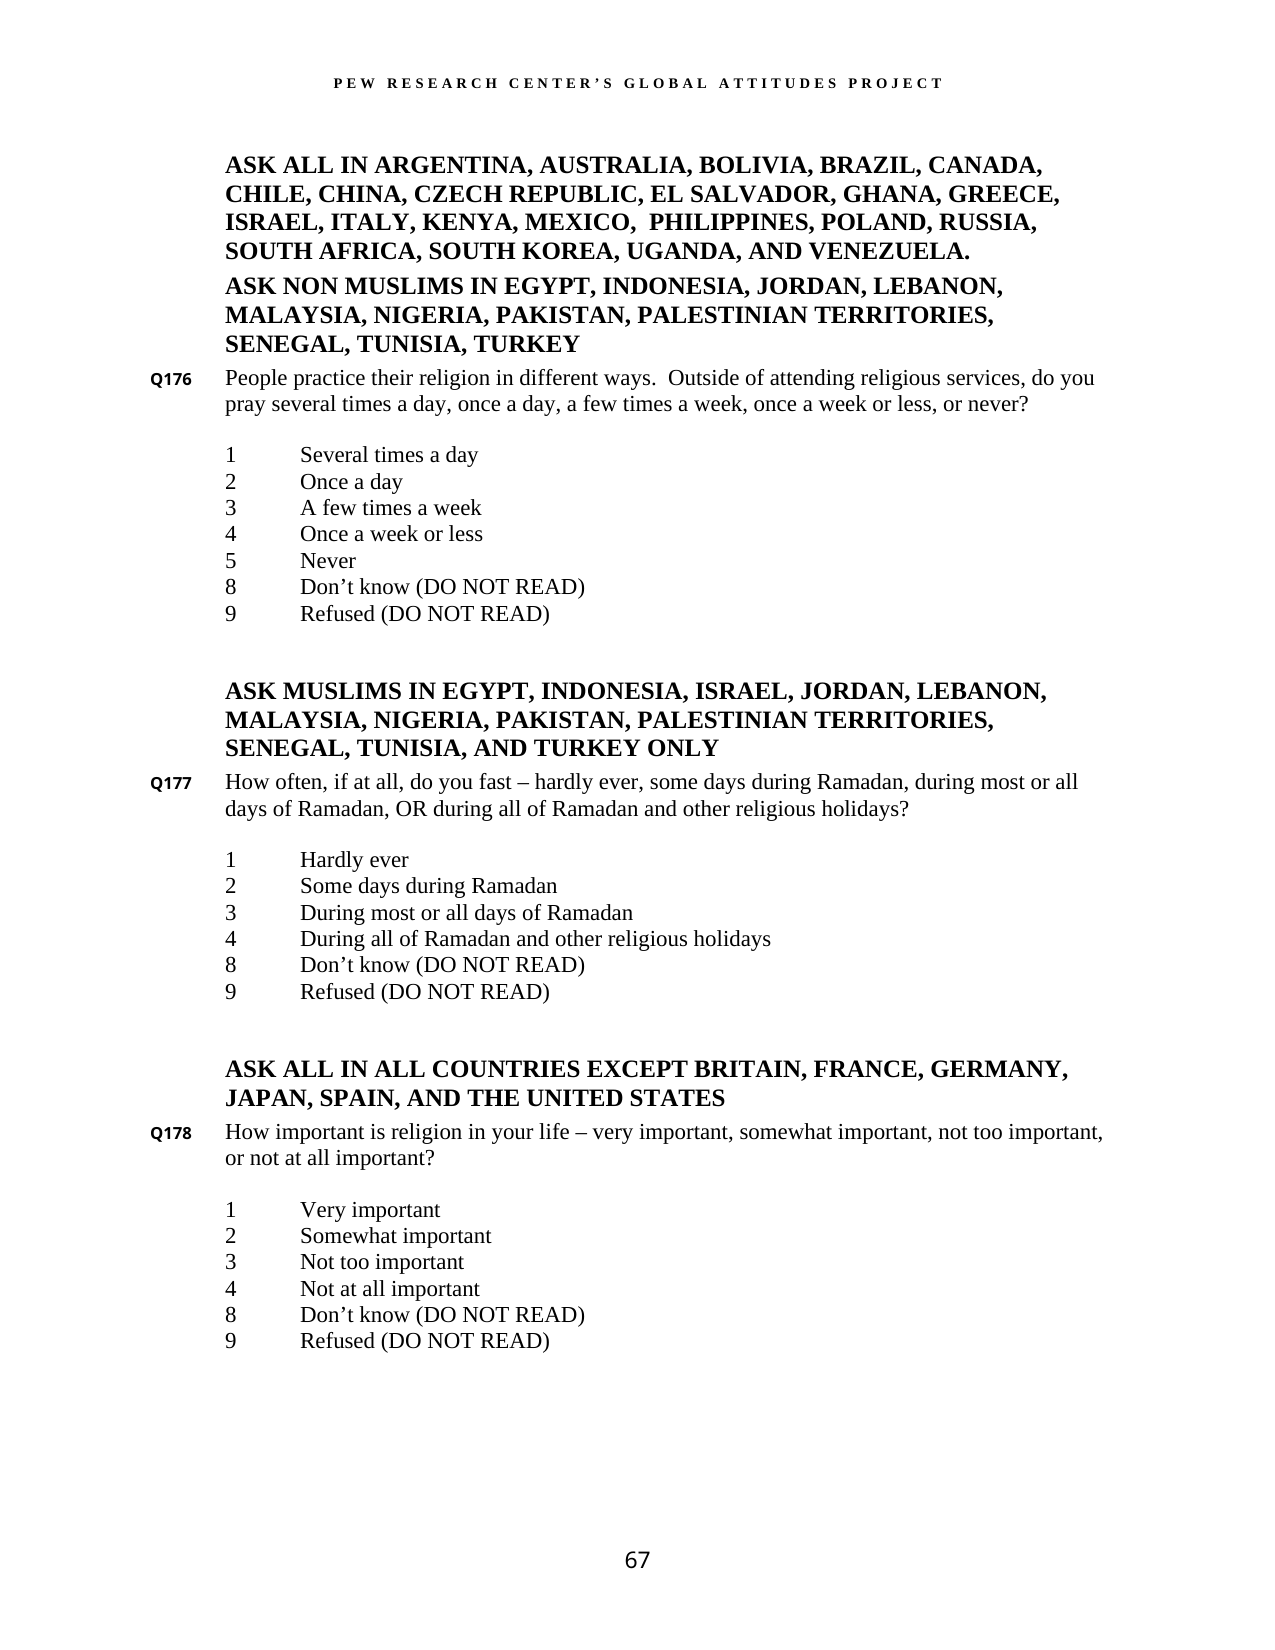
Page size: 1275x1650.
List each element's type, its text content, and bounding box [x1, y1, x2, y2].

text 4 Once a week or less [225, 521, 1125, 547]
text 1 Hardly ever [225, 846, 1125, 872]
text 9 Refused (DO NOT READ) [225, 599, 1125, 626]
text ASK MUSLIMS IN Egypt, Indonesia, ISRAEL, Jordan, Lebanon, Malaysia, Nigeria, Pakistan, Palestinian Territories, Senegal, Tunisia, and Turkey ONLY [225, 676, 1125, 762]
text 8 Don’t know (DO NOT READ) [225, 1301, 1125, 1327]
text 3 A few times a week [225, 494, 1125, 521]
text 9 Refused (DO NOT READ) [225, 978, 1125, 1004]
text ASK ALL IN argentina, australia, bolivia, brazil, canada, chile, china, CZECH REPUBLIC, el salvador, ghana, greece, israel, ITALY, kenya, mexico, philippines, Poland, Russia, south africa, south korea, uganda, and venezuela. [225, 150, 1125, 265]
text 3 During most or all days of Ramadan [225, 899, 1125, 925]
text 1 Several times a day [225, 441, 1125, 468]
text 2 Some days during Ramadan [225, 872, 1125, 899]
text 5 Never [225, 547, 1125, 573]
text 4 During all of Ramadan and other religious holidays [225, 925, 1125, 952]
text ASK ALL in all countries EXCEPT Britain, France, Germany, JAPAN, Spain, and THE UNITED STATES [225, 1054, 1125, 1112]
text 8 Don’t know (DO NOT READ) [225, 573, 1125, 599]
text Q177 How often, if at all, do you fast – hardly ever, some days during Ramadan, during most or all days of Ramadan, OR during all of Ramadan and other religious holidays? [150, 768, 1125, 821]
text Q176 People practice their religion in different ways. Outside of attending religious services, do you pray several times a day, once a day, a few times a week, once a week or less, or never? [150, 364, 1125, 416]
text 9 Refused (DO NOT READ) [225, 1327, 1125, 1354]
text 3 Not too important [225, 1248, 1125, 1275]
text 1 Very important [225, 1196, 1125, 1222]
text 2 Once a day [225, 468, 1125, 494]
text 8 Don’t know (DO NOT READ) [225, 952, 1125, 978]
text 4 Not at all important [225, 1275, 1125, 1301]
text ASK NON MUSLIMS IN Egypt, Indonesia, Jordan, Lebanon, Malaysia, Nigeria, Pakistan, Palestinian Territories, Senegal, Tunisia, Turkey [225, 271, 1125, 357]
text Q178 How important is religion in your life – very important, somewhat important, not too important, or not at all important? [150, 1118, 1125, 1171]
text 2 Somewhat important [225, 1222, 1125, 1248]
